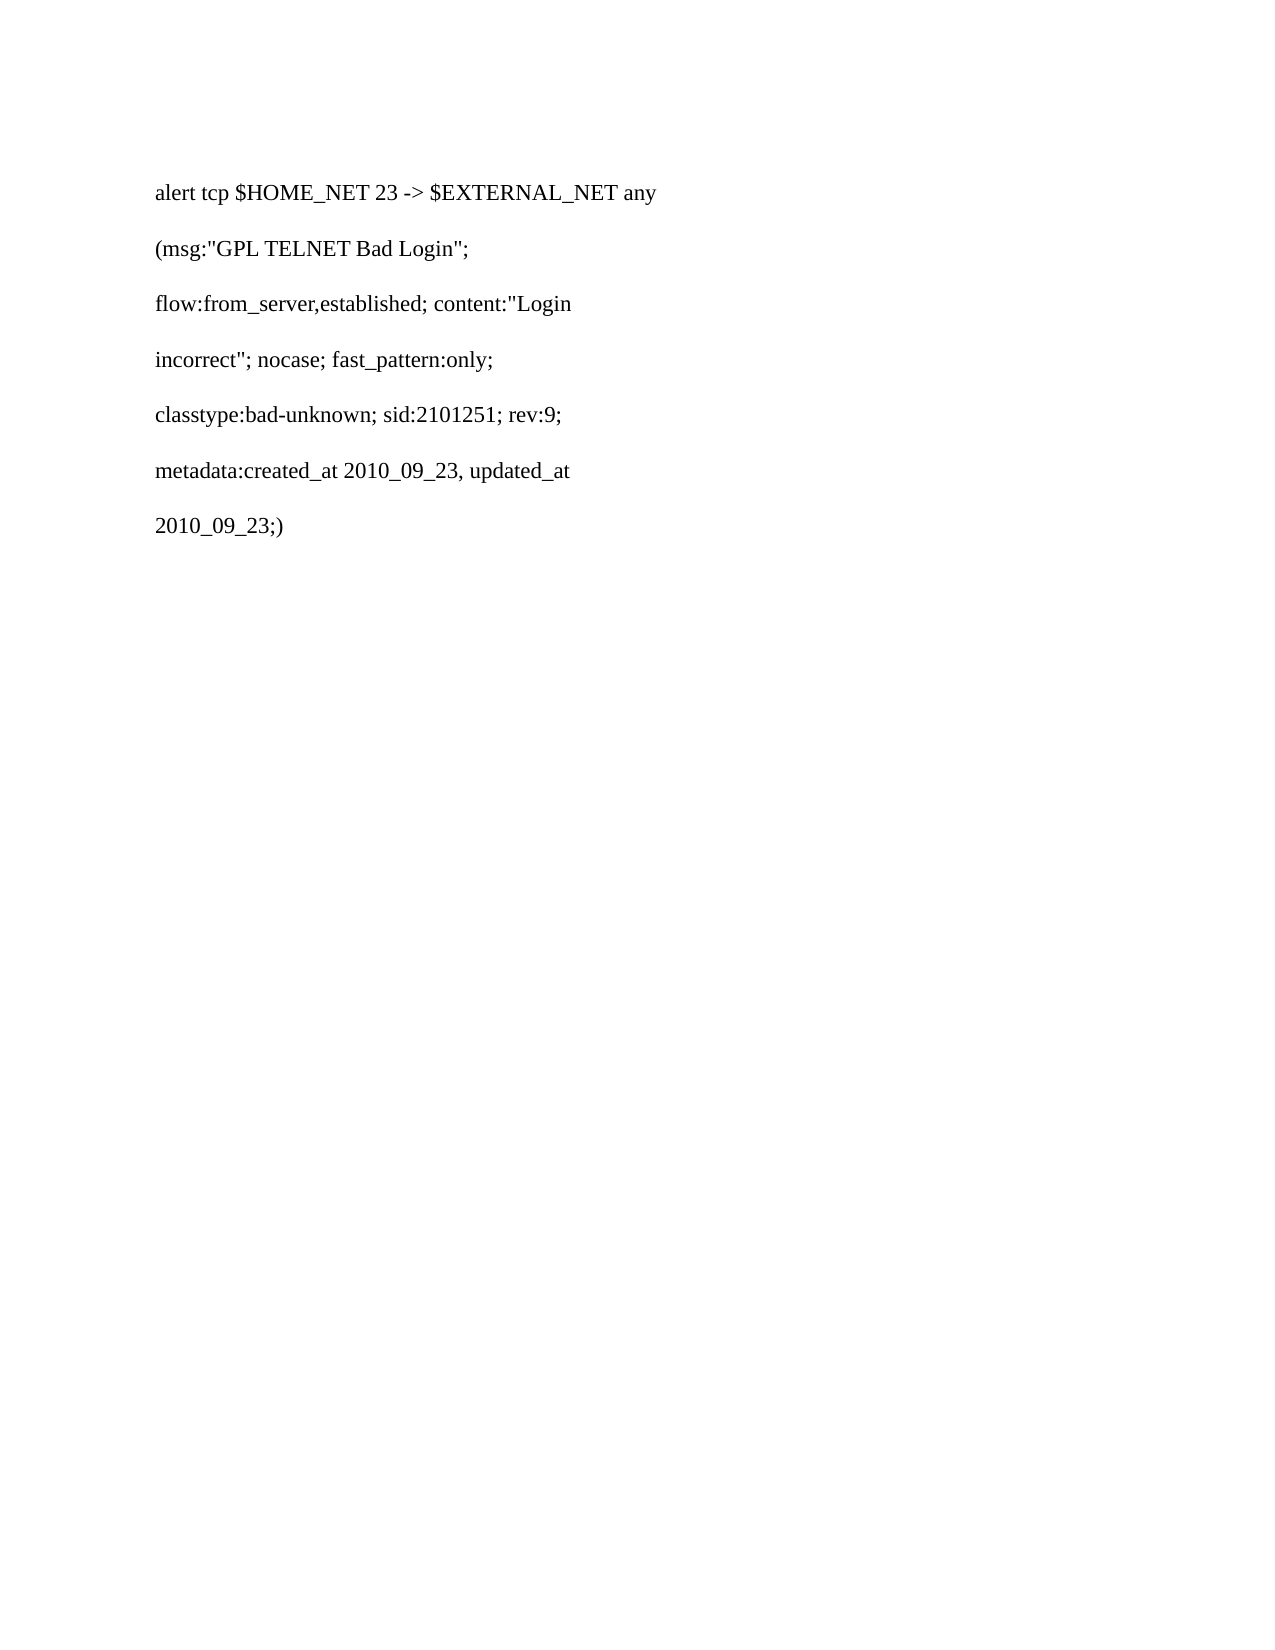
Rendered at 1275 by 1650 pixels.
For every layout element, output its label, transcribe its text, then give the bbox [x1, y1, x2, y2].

subtitle (msg:"GPL TELNET Bad Login"; [155, 235, 1125, 261]
subtitle incorrect"; nocase; fast_pattern:only; [155, 346, 1125, 372]
subtitle alert tcp $HOME_NET 23 -> $EXTERNAL_NET any [155, 179, 1125, 206]
subtitle metadata:created_at 2010_09_23, updated_at [155, 457, 1125, 483]
subtitle 2010_09_23;) [155, 512, 1125, 539]
subtitle classtype:bad-unknown; sid:2101251; rev:9; [155, 401, 1125, 428]
subtitle flow:from_server,established; content:"Login [155, 290, 1125, 317]
